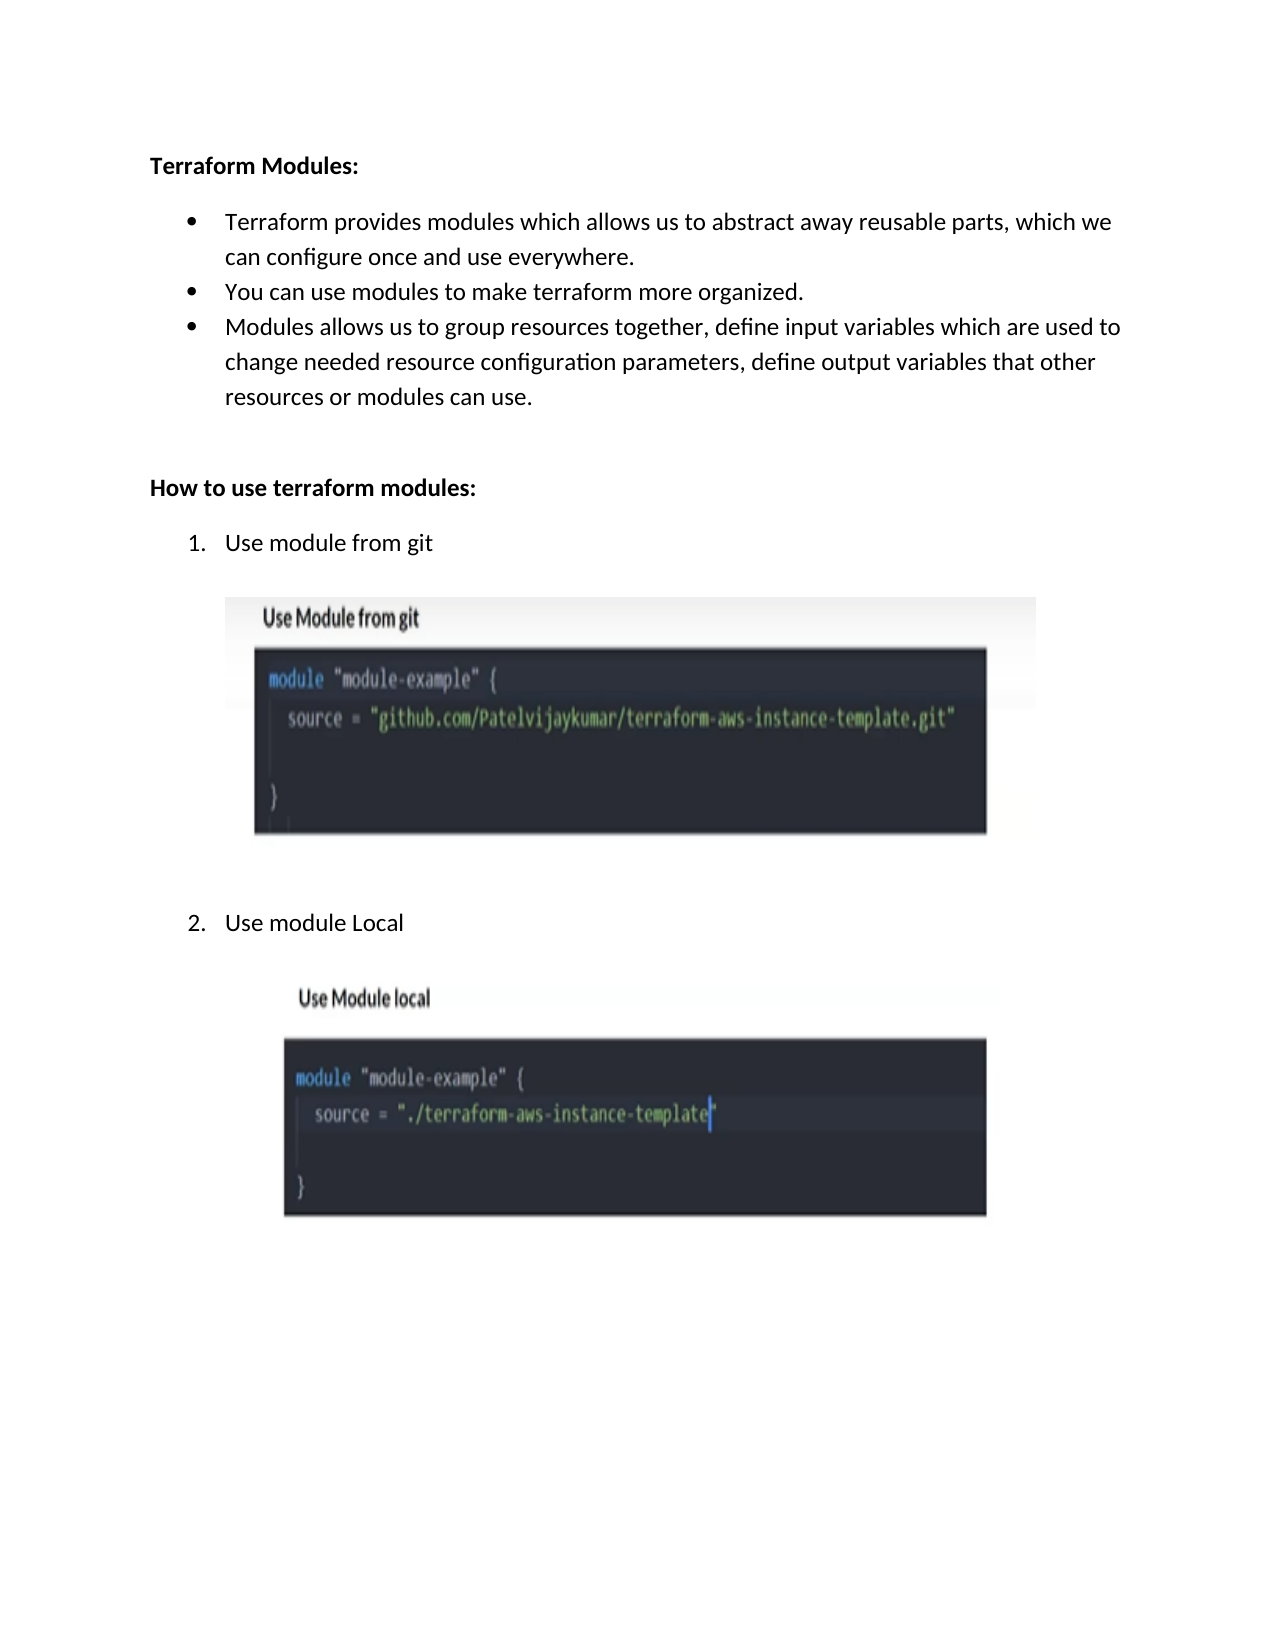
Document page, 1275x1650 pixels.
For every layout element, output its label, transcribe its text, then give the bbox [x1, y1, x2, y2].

text Terraform Modules: [150, 150, 1125, 181]
list Terraform provides modules which allows us to abstract away reusable parts, which we can configure once and use everywhere. [187, 206, 1125, 271]
list Modules allows us to group resources together, define input variables which are used to change needed resource configuration parameters, define output variables that other resources or modules can use. [187, 311, 1125, 411]
picture [225, 977, 1001, 1231]
list You can use modules to make terraform more organized. [187, 276, 1125, 306]
list Use module from git [187, 527, 1125, 558]
picture [225, 597, 1036, 868]
list Use module Local [187, 907, 1125, 937]
text How to use terraform modules: [150, 472, 1125, 502]
